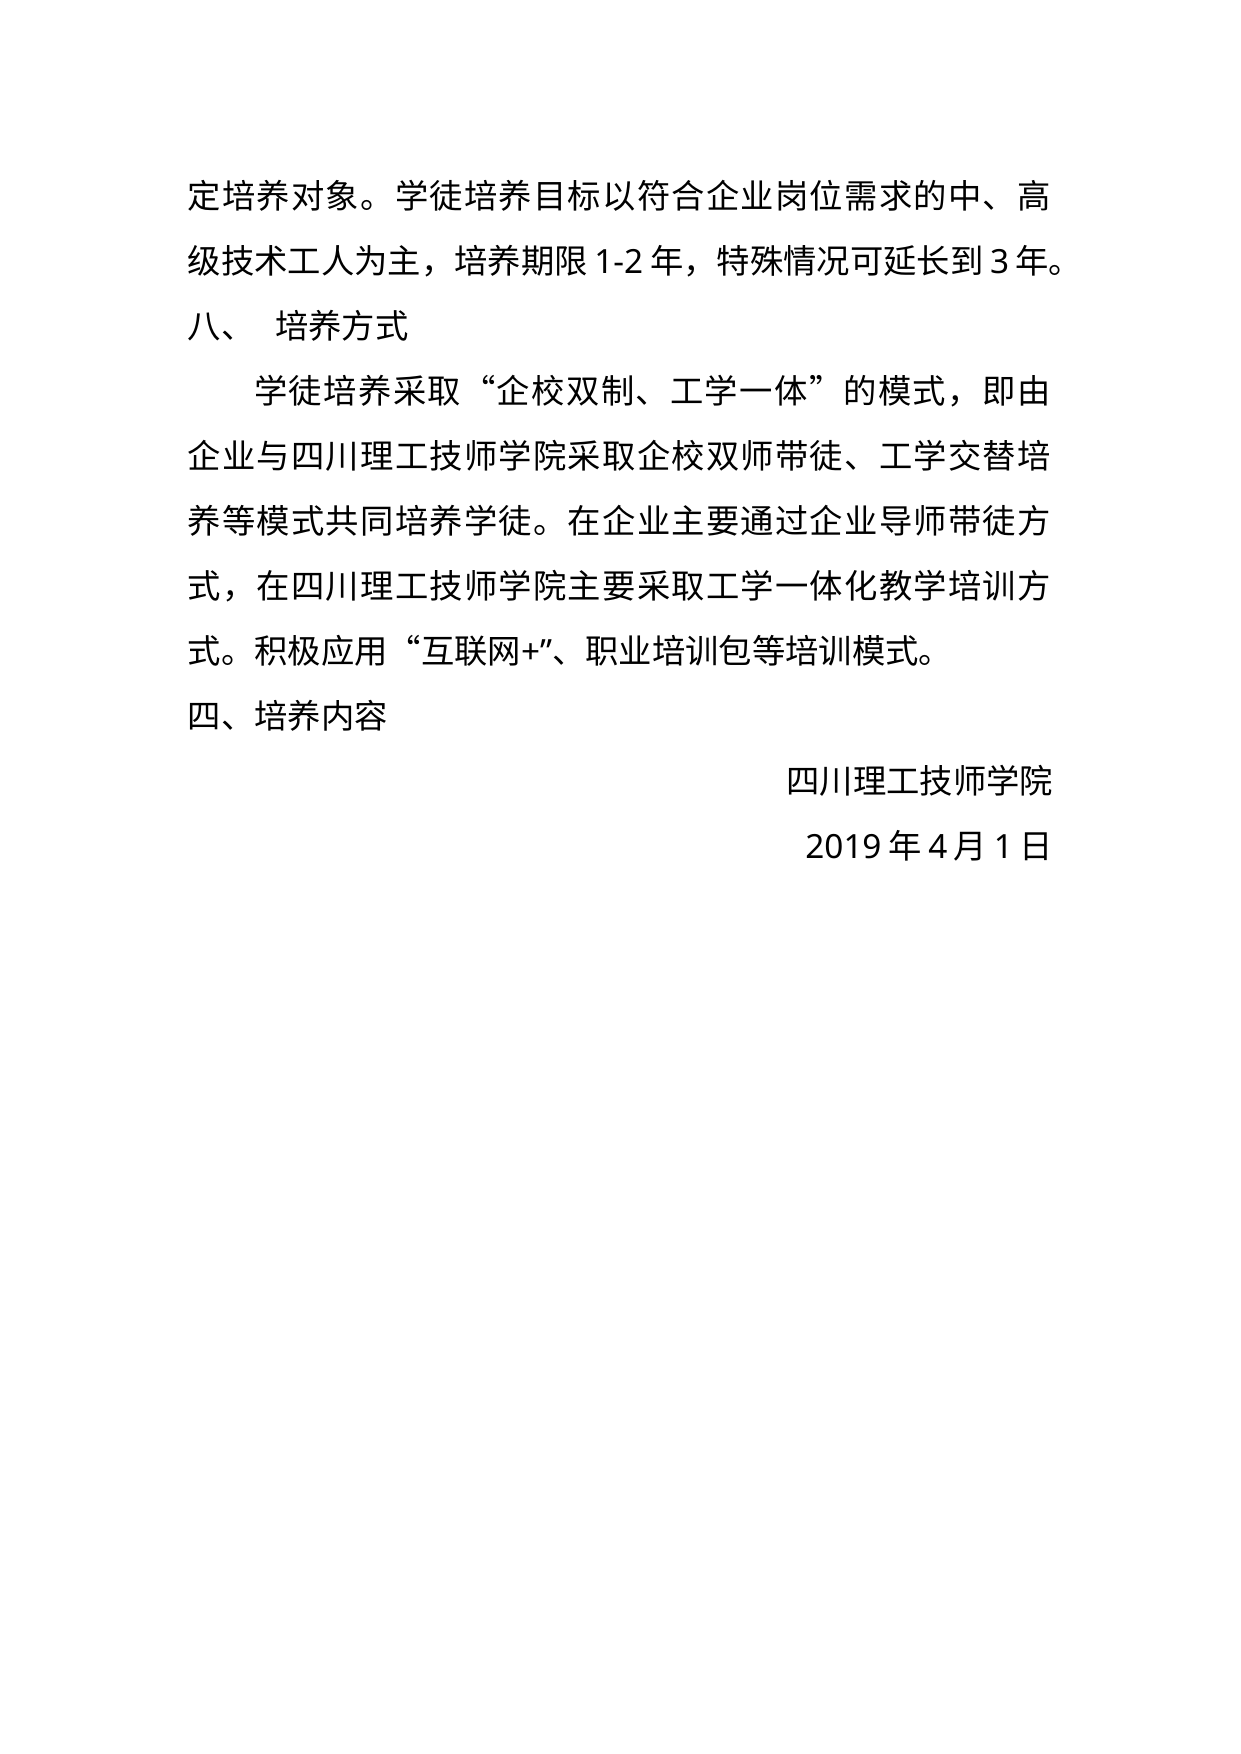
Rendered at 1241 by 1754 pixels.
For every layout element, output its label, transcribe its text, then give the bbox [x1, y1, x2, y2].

list 培养方式 [187, 292, 1053, 357]
list 2019年4月1日 [187, 812, 1053, 877]
text 四、培养内容 [187, 682, 1053, 747]
text 学徒培养采取“企校双制、工学一体”的模式，即由企业与四川理工技师学院采取企校双师带徒、工学交替培养等模式共同培养学徒。在企业主要通过企业导师带徒方式，在四川理工技师学院主要采取工学一体化教学培训方式。积极应用“互联网+”、职业培训包等培训模式。 [187, 357, 1053, 682]
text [187, 162, 1053, 292]
list 四川理工技师学院 [187, 747, 1053, 812]
